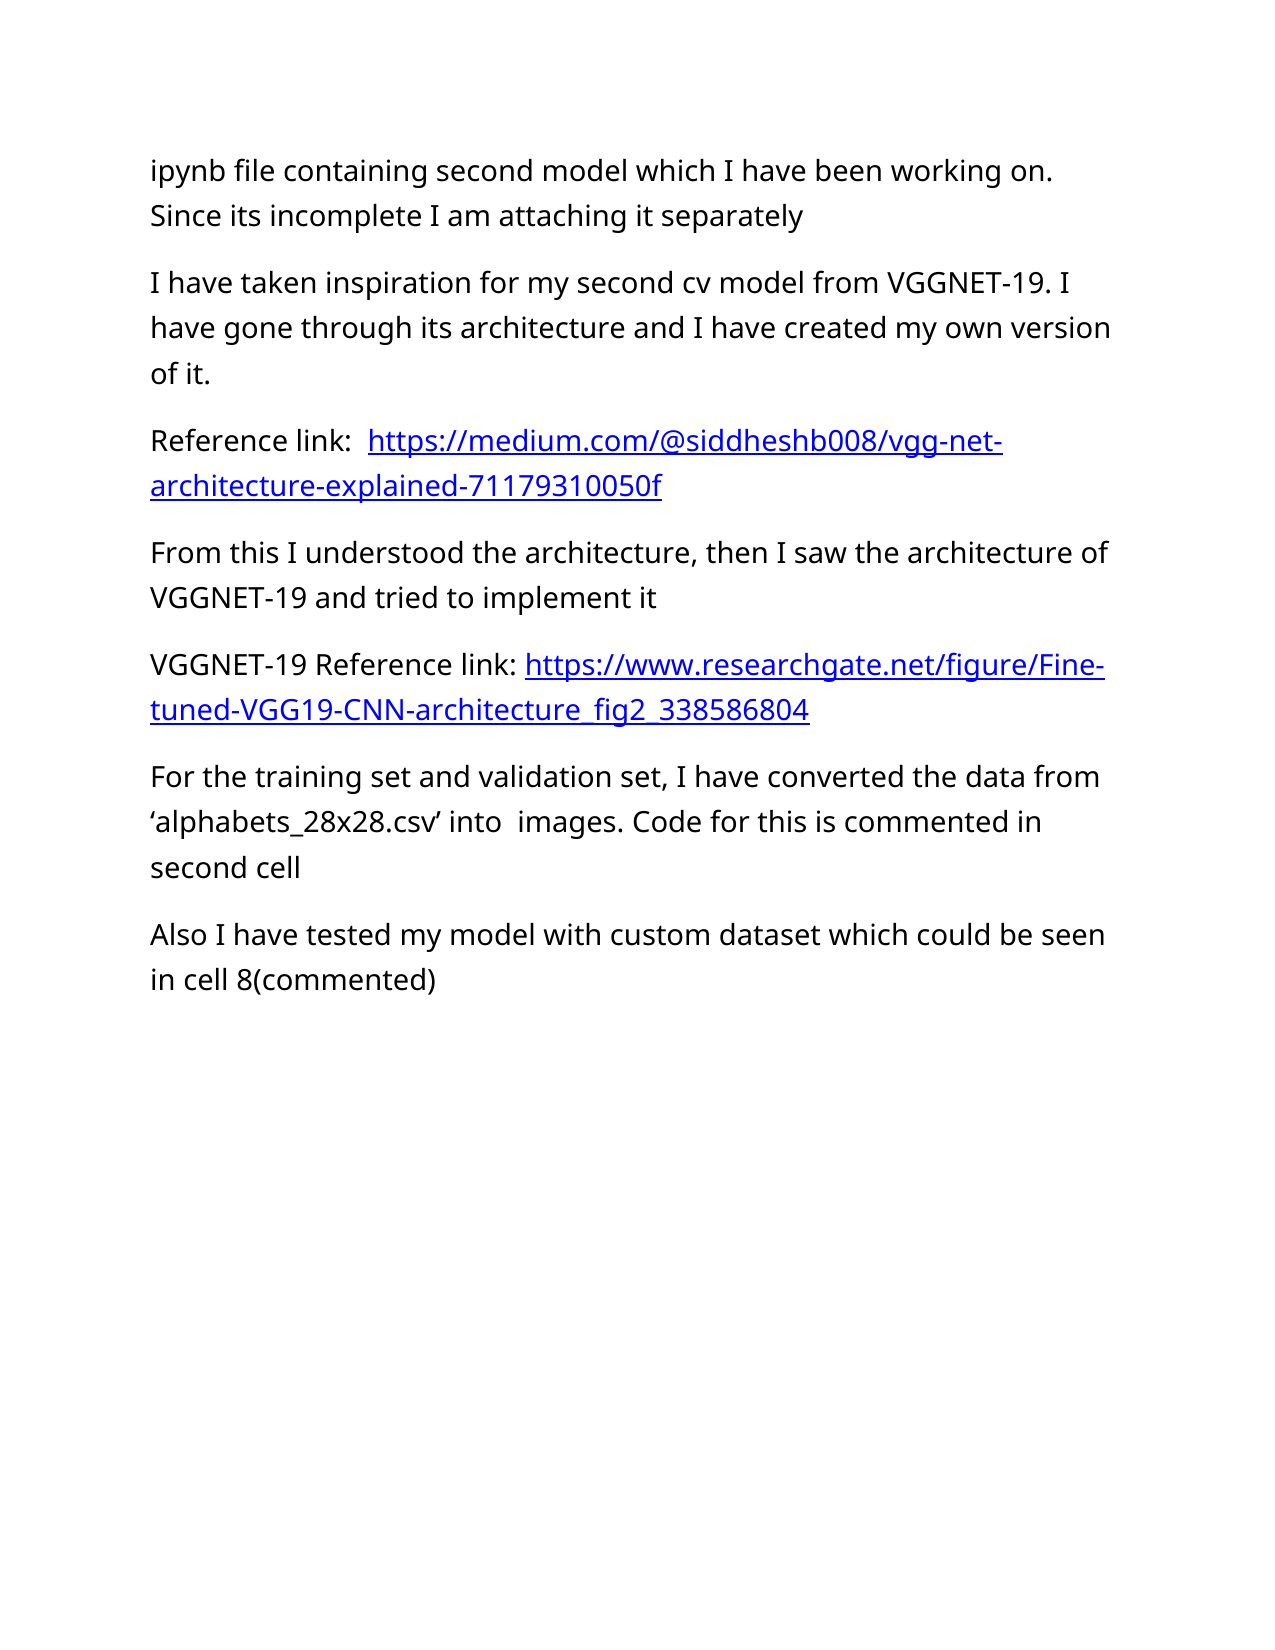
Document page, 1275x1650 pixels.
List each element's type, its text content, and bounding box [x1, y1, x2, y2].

text For the training set and validation set, I have converted the data from ‘alphabets_28x28.csv’ into images. Code for this is commented in second cell [150, 756, 1125, 887]
text Also I have tested my model with custom dataset which could be seen in cell 8(commented) [150, 914, 1125, 999]
text Reference link: https://medium.com/@siddheshb008/vgg-net-architecture-explained-71179310050f [150, 420, 1125, 505]
text VGGNET-19 Reference link: https://www.researchgate.net/figure/Fine-tuned-VGG19-CNN-architecture_fig2_338586804 [150, 644, 1125, 729]
text From this I understood the architecture, then I saw the architecture of VGGNET-19 and tried to implement it [150, 532, 1125, 617]
text I have taken inspiration for my second cv model from VGGNET-19. I have gone through its architecture and I have created my own version of it. [150, 262, 1125, 393]
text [150, 150, 1125, 235]
